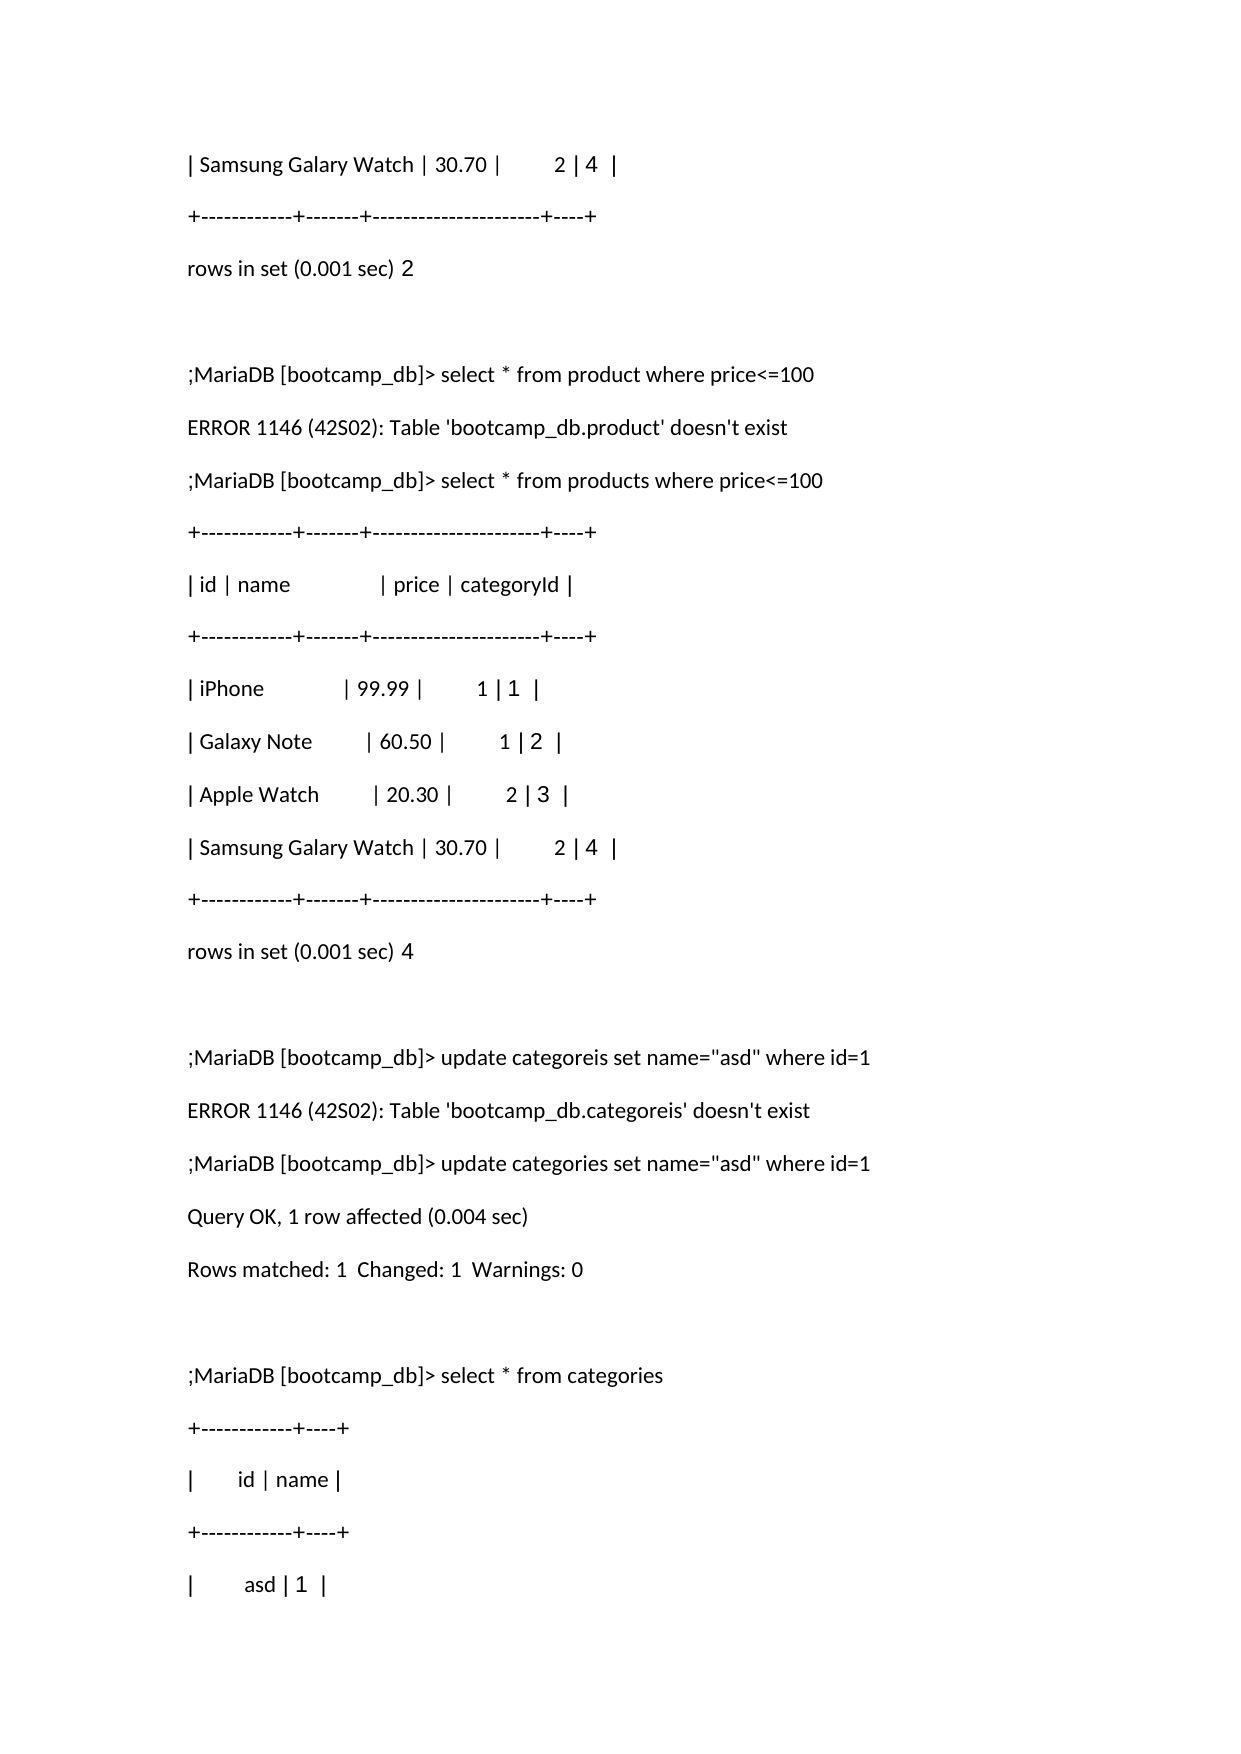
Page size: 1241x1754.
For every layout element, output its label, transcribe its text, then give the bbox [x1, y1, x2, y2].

text | 4 | Samsung Galary Watch | 30.70 | 2 | [187, 833, 1053, 861]
text +----+------------+ [187, 1414, 1053, 1441]
text 4 rows in set (0.001 sec) [187, 937, 1053, 965]
text +----+------------+ [187, 1519, 1053, 1545]
text | 3 | Apple Watch | 20.30 | 2 | [187, 780, 1053, 808]
text 2 rows in set (0.001 sec) [187, 254, 1053, 282]
text | 2 | Galaxy Note | 60.50 | 1 | [187, 727, 1053, 755]
text MariaDB [bootcamp_db]> select * from product where price<=100; [187, 360, 1053, 388]
text | 1 | iPhone | 99.99 | 1 | [187, 674, 1053, 702]
text MariaDB [bootcamp_db]> update categories set name="asd" where id=1; [187, 1149, 1053, 1177]
text Rows matched: 1 Changed: 1 Warnings: 0 [187, 1256, 1053, 1283]
text Query OK, 1 row affected (0.004 sec) [187, 1202, 1053, 1231]
text | id | name | [187, 1466, 1053, 1494]
text +----+----------------------+-------+------------+ [187, 519, 1053, 546]
text | 1 | asd | [187, 1570, 1053, 1598]
text | id | name | price | categoryId | [187, 570, 1053, 598]
text MariaDB [bootcamp_db]> update categoreis set name="asd" where id=1; [187, 1043, 1053, 1071]
text ERROR 1146 (42S02): Table 'bootcamp_db.product' doesn't exist [187, 413, 1053, 441]
text ERROR 1146 (42S02): Table 'bootcamp_db.categoreis' doesn't exist [187, 1096, 1053, 1124]
text MariaDB [bootcamp_db]> select * from products where price<=100; [187, 466, 1053, 494]
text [187, 203, 1053, 229]
text +----+----------------------+-------+------------+ [187, 623, 1053, 649]
text MariaDB [bootcamp_db]> select * from categories; [187, 1362, 1053, 1389]
text | 4 | Samsung Galary Watch | 30.70 | 2 | [187, 150, 1053, 178]
text +----+----------------------+-------+------------+ [187, 886, 1053, 913]
